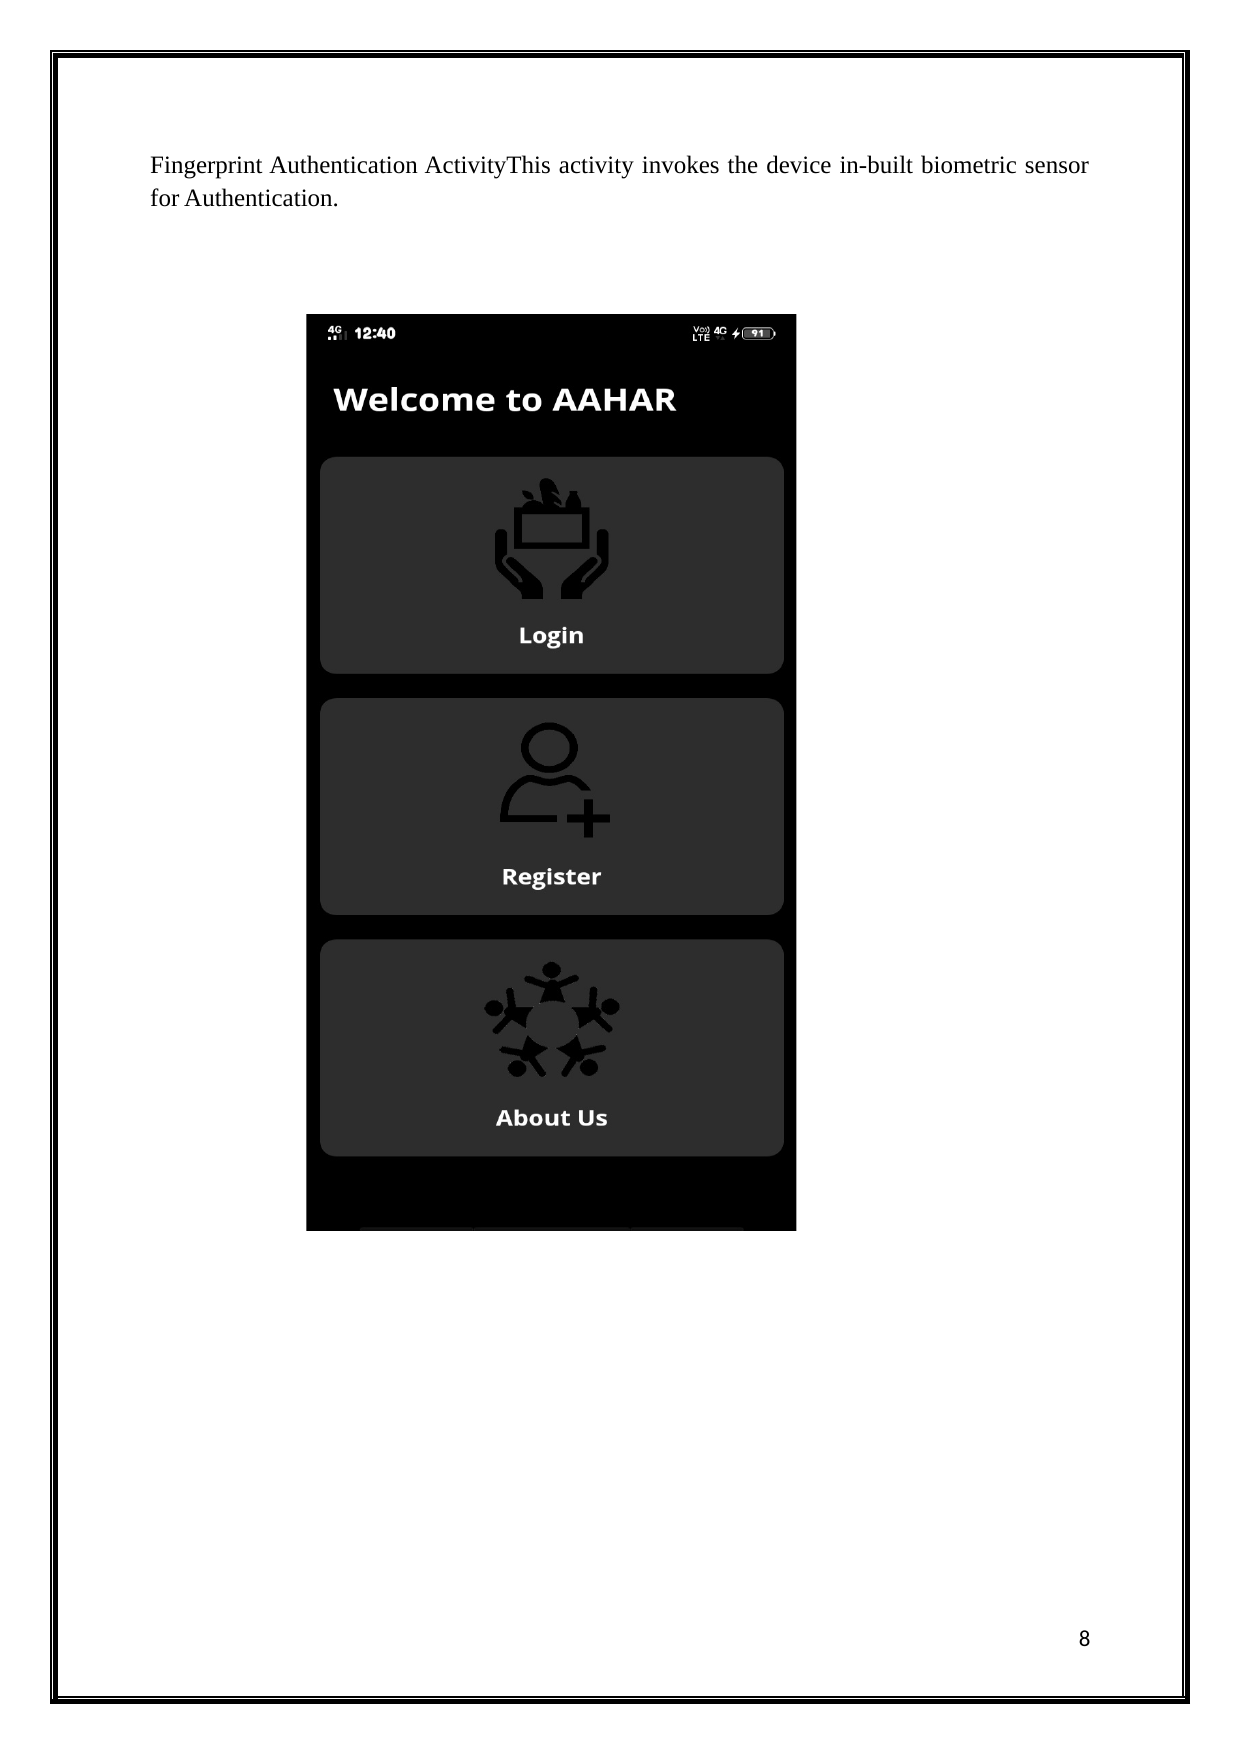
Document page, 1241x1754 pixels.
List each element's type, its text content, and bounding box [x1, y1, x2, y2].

text Fingerprint Authentication ActivityThis activity invokes the device in-built biometric sensor for Authentication. [150, 150, 1090, 212]
picture [306, 314, 797, 1231]
